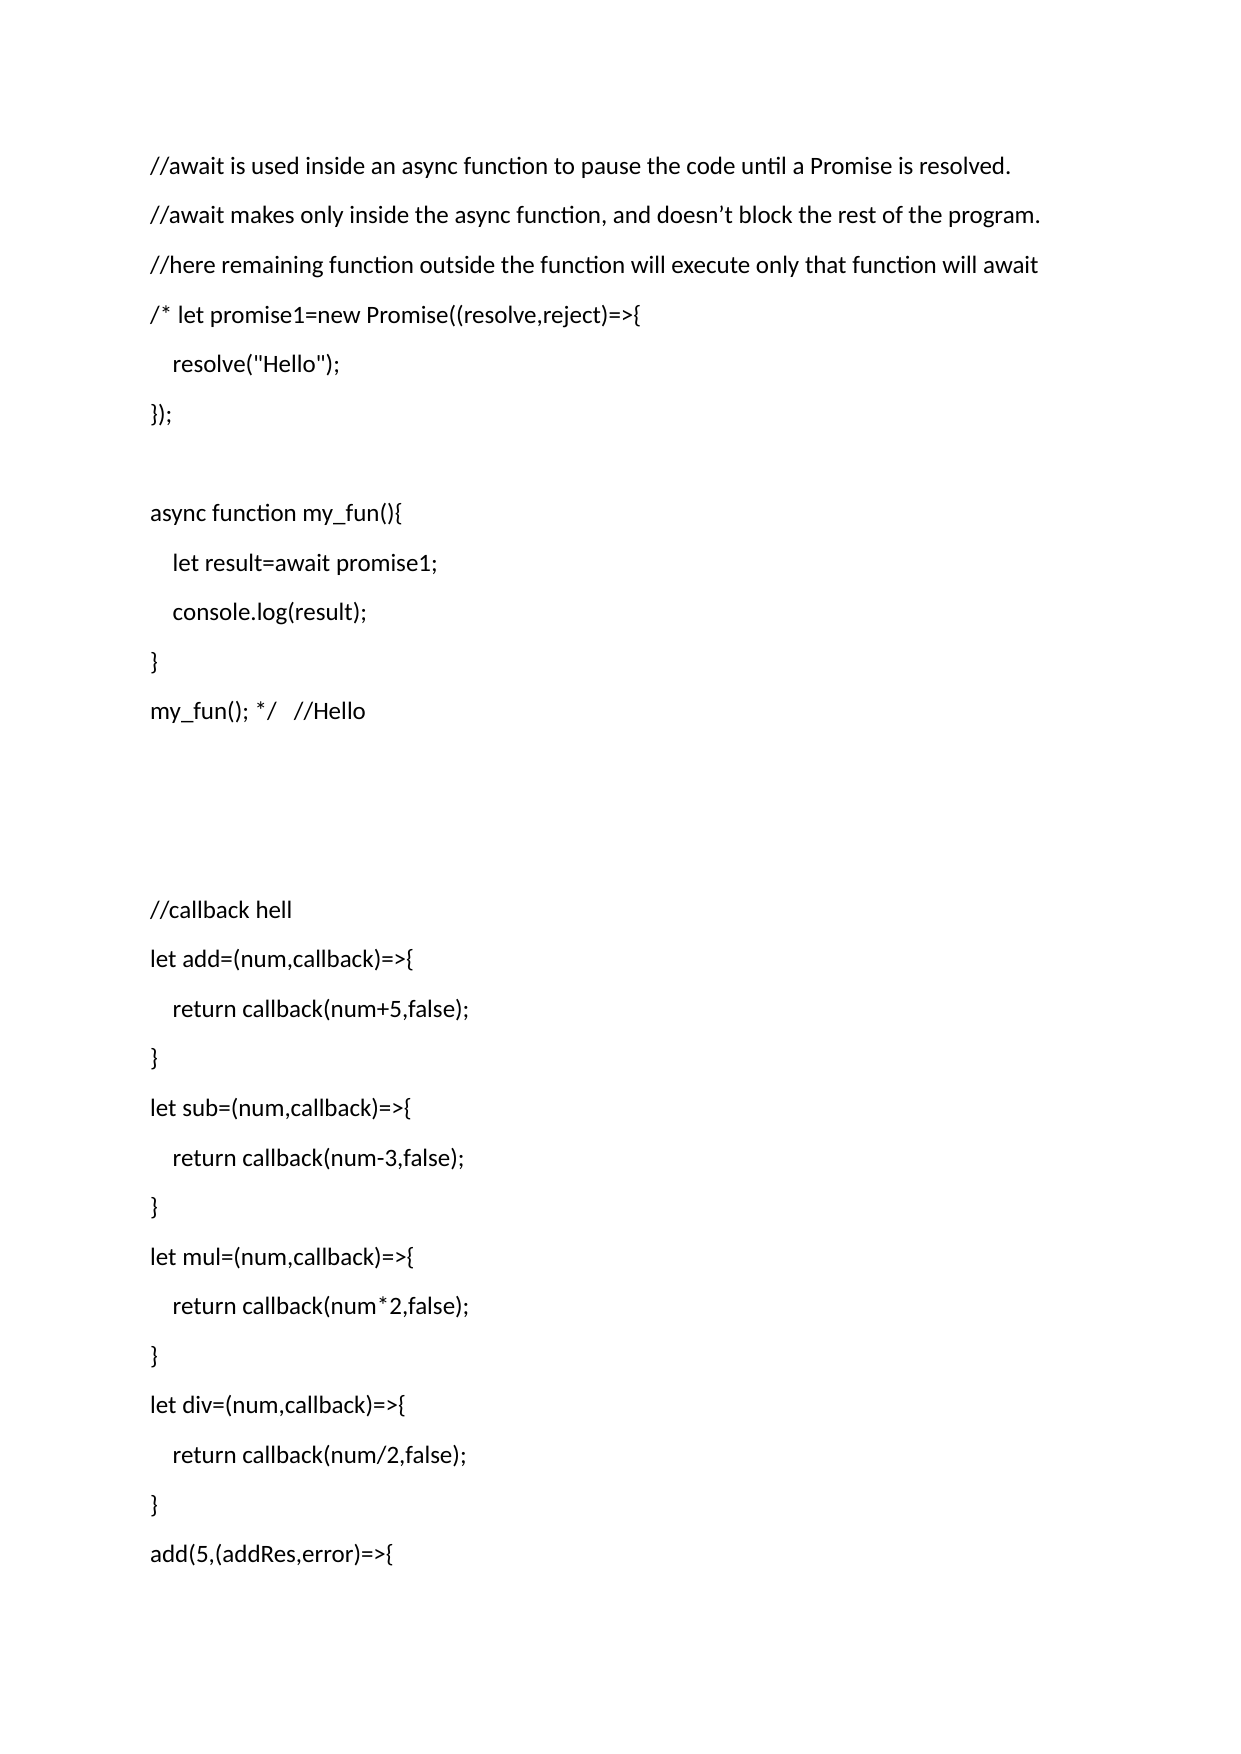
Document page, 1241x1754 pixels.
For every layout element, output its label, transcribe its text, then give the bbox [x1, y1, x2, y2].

text //callback hell [150, 894, 1090, 924]
text } [150, 1340, 1090, 1371]
text //here remaining function outside the function will execute only that function will await [150, 249, 1090, 280]
text async function my_fun(){ [150, 497, 1090, 528]
text return callback(num/2,false); [150, 1439, 1090, 1470]
text my_fun(); */ //Hello [150, 695, 1090, 726]
text //await is used inside an async function to pause the code until a Promise is resolved. [150, 150, 1090, 181]
text //await makes only inside the async function, and doesn’t block the rest of the program. [150, 199, 1090, 230]
text }); [150, 398, 1090, 428]
text let mul=(num,callback)=>{ [150, 1241, 1090, 1271]
text } [150, 1042, 1090, 1073]
text let add=(num,callback)=>{ [150, 943, 1090, 974]
text console.log(result); [150, 596, 1090, 627]
text return callback(num-3,false); [150, 1142, 1090, 1172]
text add(5,(addRes,error)=>{ [150, 1538, 1090, 1569]
text resolve("Hello"); [150, 348, 1090, 379]
text } [150, 1489, 1090, 1519]
text /* let promise1=new Promise((resolve,reject)=>{ [150, 299, 1090, 329]
text let sub=(num,callback)=>{ [150, 1092, 1090, 1123]
text let div=(num,callback)=>{ [150, 1389, 1090, 1420]
text } [150, 646, 1090, 676]
text return callback(num+5,false); [150, 993, 1090, 1023]
text } [150, 1191, 1090, 1222]
text return callback(num*2,false); [150, 1290, 1090, 1321]
text let result=await promise1; [150, 547, 1090, 577]
